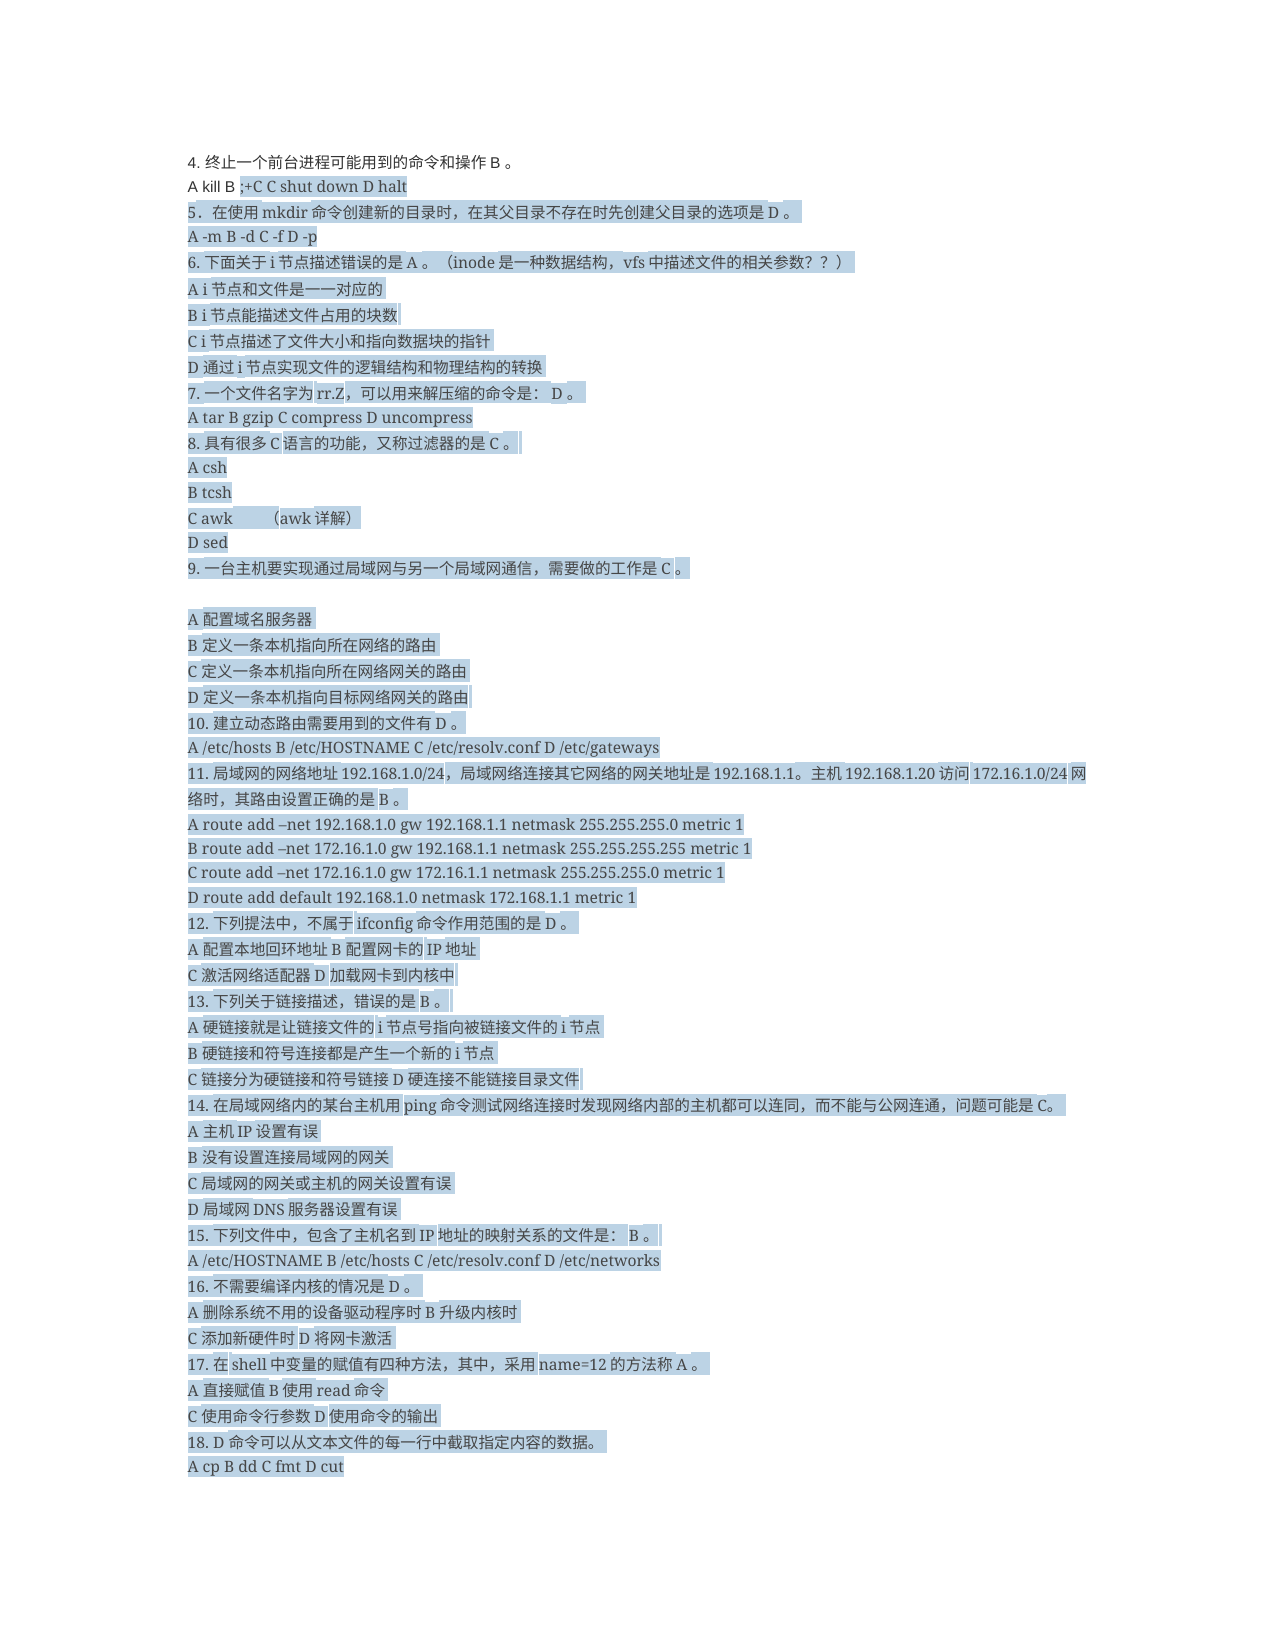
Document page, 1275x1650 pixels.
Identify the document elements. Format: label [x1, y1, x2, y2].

text [187, 150, 1087, 1477]
